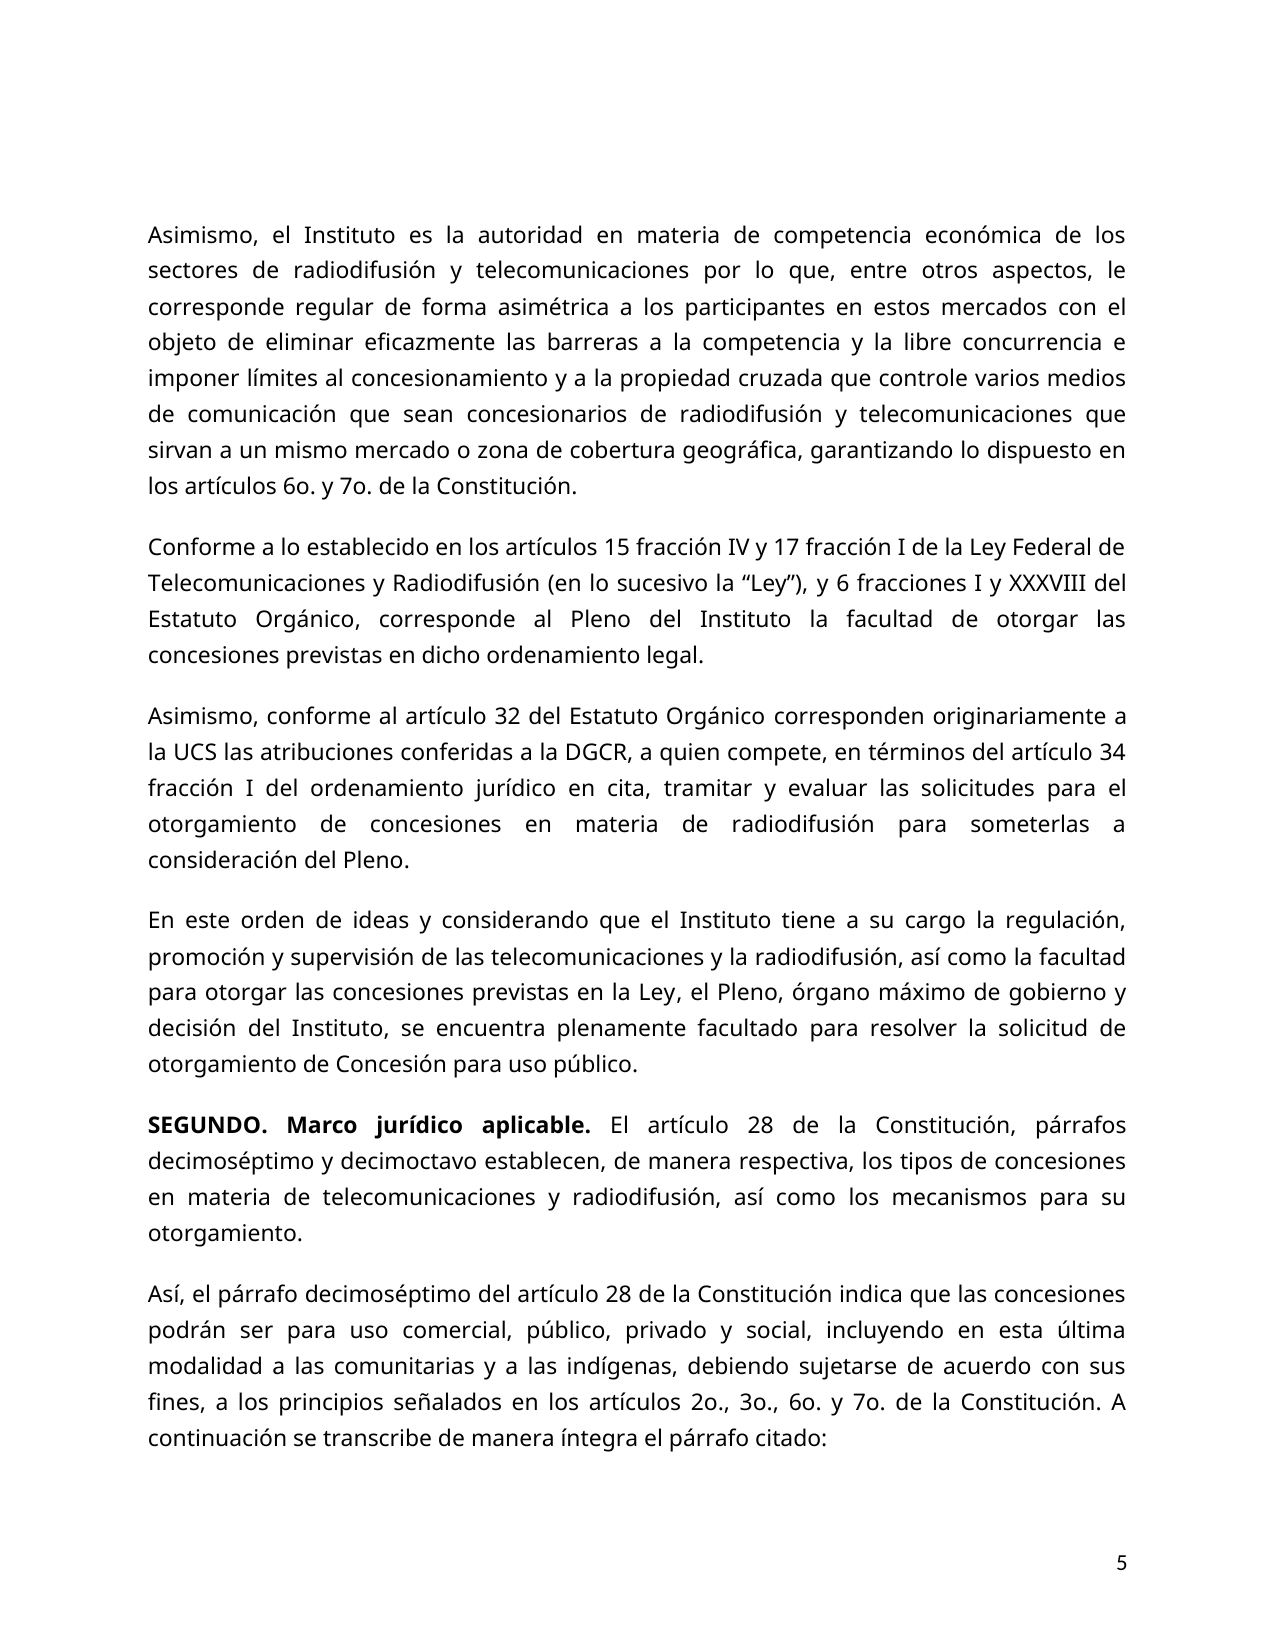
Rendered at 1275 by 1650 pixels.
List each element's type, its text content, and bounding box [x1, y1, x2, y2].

text Conforme a lo establecido en los artículos 15 fracción IV y 17 fracción I de la Ley Federal de Telecomunicaciones y Radiodifusión (en lo sucesivo la “Ley”), y 6 fracciones I y XXXVIII del Estatuto Orgánico, corresponde al Pleno del Instituto la facultad de otorgar las concesiones previstas en dicho ordenamiento legal. [148, 531, 1127, 670]
text SEGUNDO. Marco jurídico aplicable. El artículo 28 de la Constitución, párrafos decimoséptimo y decimoctavo establecen, de manera respectiva, los tipos de concesiones en materia de telecomunicaciones y radiodifusión, así como los mecanismos para su otorgamiento. [148, 1109, 1127, 1248]
text Asimismo, conforme al artículo 32 del Estatuto Orgánico corresponden originariamente a la UCS las atribuciones conferidas a la DGCR, a quien compete, en términos del artículo 34 fracción I del ordenamiento jurídico en cita, tramitar y evaluar las solicitudes para el otorgamiento de concesiones en materia de radiodifusión para someterlas a consideración del Pleno. [148, 700, 1127, 875]
text Así, el párrafo decimoséptimo del artículo 28 de la Constitución indica que las concesiones podrán ser para uso comercial, público, privado y social, incluyendo en esta última modalidad a las comunitarias y a las indígenas, debiendo sujetarse de acuerdo con sus fines, a los principios señalados en los artículos 2o., 3o., 6o. y 7o. de la Constitución. A continuación se transcribe de manera íntegra el párrafo citado: [148, 1278, 1127, 1453]
text Asimismo, el Instituto es la autoridad en materia de competencia económica de los sectores de radiodifusión y telecomunicaciones por lo que, entre otros aspectos, le corresponde regular de forma asimétrica a los participantes en estos mercados con el objeto de eliminar eficazmente las barreras a la competencia y la libre concurrencia e imponer límites al concesionamiento y a la propiedad cruzada que controle varios medios de comunicación que sean concesionarios de radiodifusión y telecomunicaciones que sirvan a un mismo mercado o zona de cobertura geográfica, garantizando lo dispuesto en los artículos 6o. y 7o. de la Constitución. [148, 218, 1127, 501]
text En este orden de ideas y considerando que el Instituto tiene a su cargo la regulación, promoción y supervisión de las telecomunicaciones y la radiodifusión, así como la facultad para otorgar las concesiones previstas en la Ley, el Pleno, órgano máximo de gobierno y decisión del Instituto, se encuentra plenamente facultado para resolver la solicitud de otorgamiento de Concesión para uso público. [148, 904, 1127, 1079]
